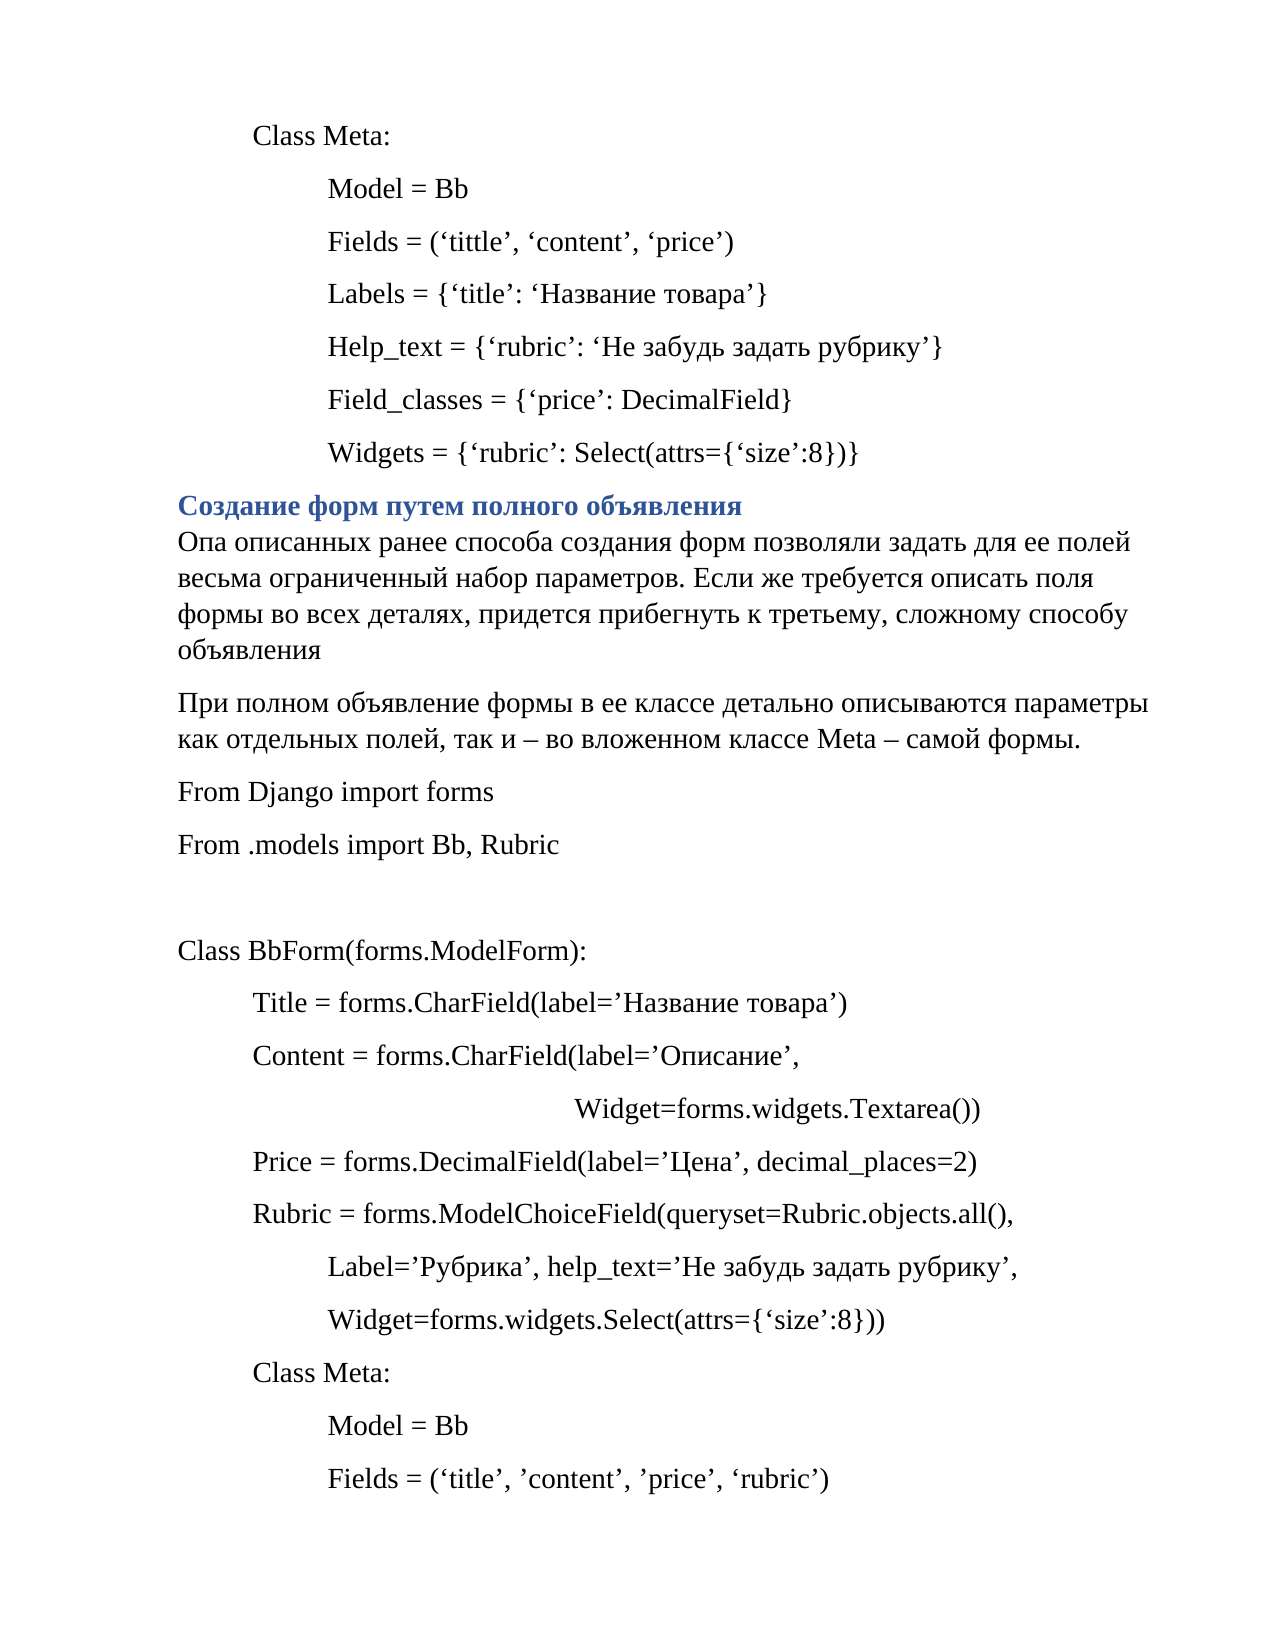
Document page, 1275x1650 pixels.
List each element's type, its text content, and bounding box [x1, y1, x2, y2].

text Labels = {‘title’: ‘Название товара’} [177, 277, 1186, 310]
text Class Meta: [177, 118, 1186, 152]
text Widget=forms.widgets.Textarea()) [552, 1091, 1186, 1124]
text Fields = (‘tittle’, ‘content’, ‘price’) [177, 224, 1186, 257]
text Label=’Рубрика’, help_text=’Не забудь задать рубрику’, [327, 1249, 1186, 1283]
text Help_text = {‘rubric’: ‘Не забудь задать рубрику’} [177, 329, 1186, 363]
text Price = forms.DecimalField(label=’Цена’, decimal_places=2) [177, 1144, 1186, 1177]
text Rubric = forms.ModelChoiceField(queryset=Rubric.objects.all(), [177, 1197, 1186, 1230]
text Опа описанных ранее способа создания форм позволяли задать для ее полей весьма ограниченный набор параметров. Если же требуется описать поля формы во всех деталях, придется прибегнуть к третьему, сложному способу объявления [177, 524, 1186, 666]
text Model = Bb [177, 171, 1186, 204]
text При полном объявление формы в ее классе детально описываются параметры как отдельных полей, так и – во вложенном классе Meta – самой формы. [177, 685, 1186, 755]
text Class Meta: [177, 1355, 1186, 1389]
text Class BbForm(forms.ModelForm): [177, 933, 1186, 966]
text From .models import Bb, Rubric [177, 827, 1186, 861]
text Content = forms.CharField(label=’Описание’, [177, 1038, 1186, 1072]
subtitle Создание форм путем полного объявления [177, 488, 1186, 521]
text Widgets = {‘rubric’: Select(attrs={‘size’:8})} [177, 435, 1186, 468]
text Fields = (‘title’, ’content’, ’price’, ‘rubric’) [177, 1461, 1186, 1494]
text Model = Bb [177, 1408, 1186, 1441]
text Title = forms.CharField(label=’Название товара’) [177, 985, 1186, 1019]
text From Django import forms [177, 774, 1186, 808]
text Widget=forms.widgets.Select(attrs={‘size’:8})) [327, 1302, 1186, 1336]
text Field_classes = {‘price’: DecimalField} [177, 382, 1186, 416]
